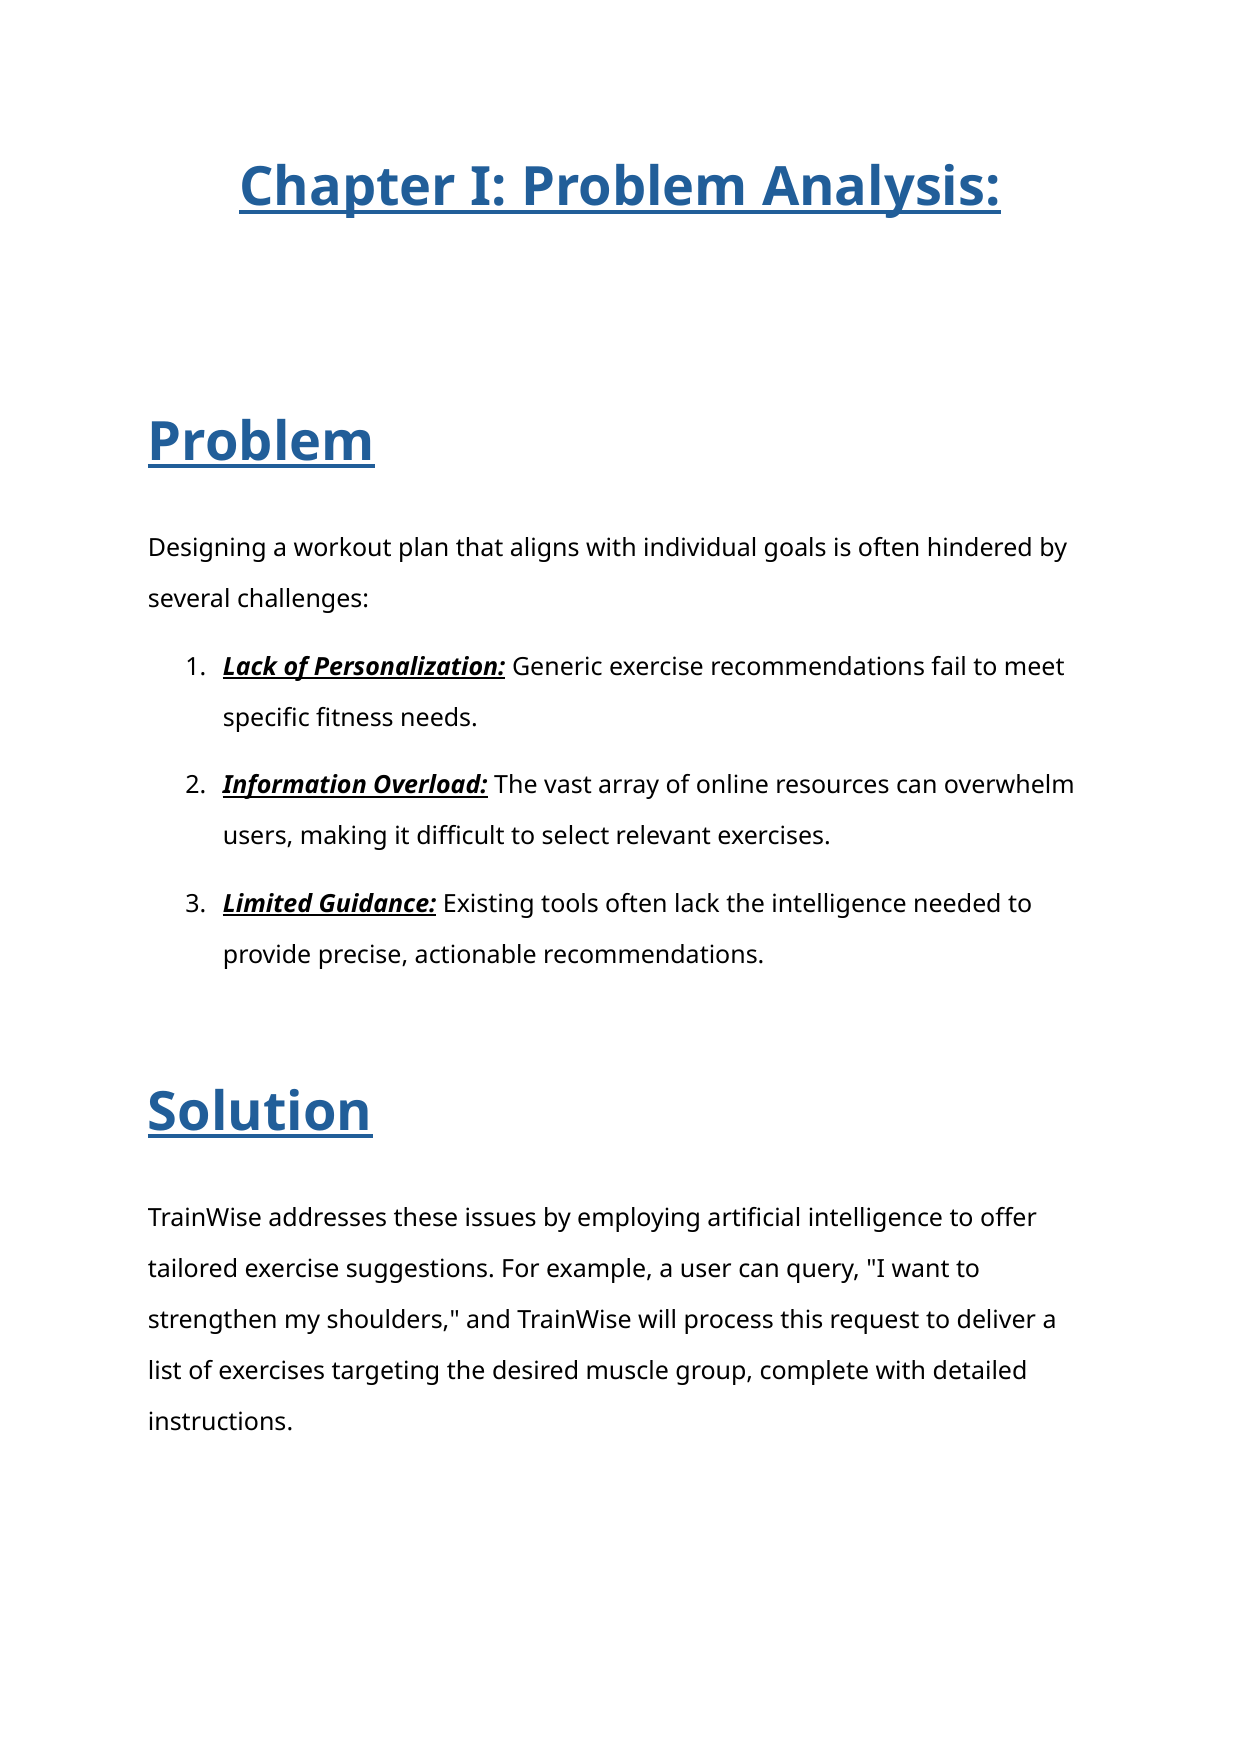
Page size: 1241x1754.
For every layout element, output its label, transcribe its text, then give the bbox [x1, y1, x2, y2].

text Designing a workout plan that aligns with individual goals is often hindered by several challenges: [148, 529, 1093, 614]
list Limited Guidance: Existing tools often lack the intelligence needed to provide precise, actionable recommendations. [185, 886, 1093, 971]
text Problem [148, 402, 1093, 476]
text Solution [148, 1072, 1093, 1146]
text TrainWise addresses these issues by employing artificial intelligence to offer tailored exercise suggestions. For example, a user can query, "I want to strengthen my shoulders," and TrainWise will process this request to deliver a list of exercises targeting the desired muscle group, complete with detailed instructions. [148, 1199, 1093, 1438]
list Lack of Personalization: Generic exercise recommendations fail to meet specific fitness needs. [185, 648, 1093, 733]
text Chapter I: Problem Analysis: [148, 148, 1093, 221]
list Information Overload: The vast array of online resources can overwhelm users, making it difficult to select relevant exercises. [185, 767, 1093, 852]
